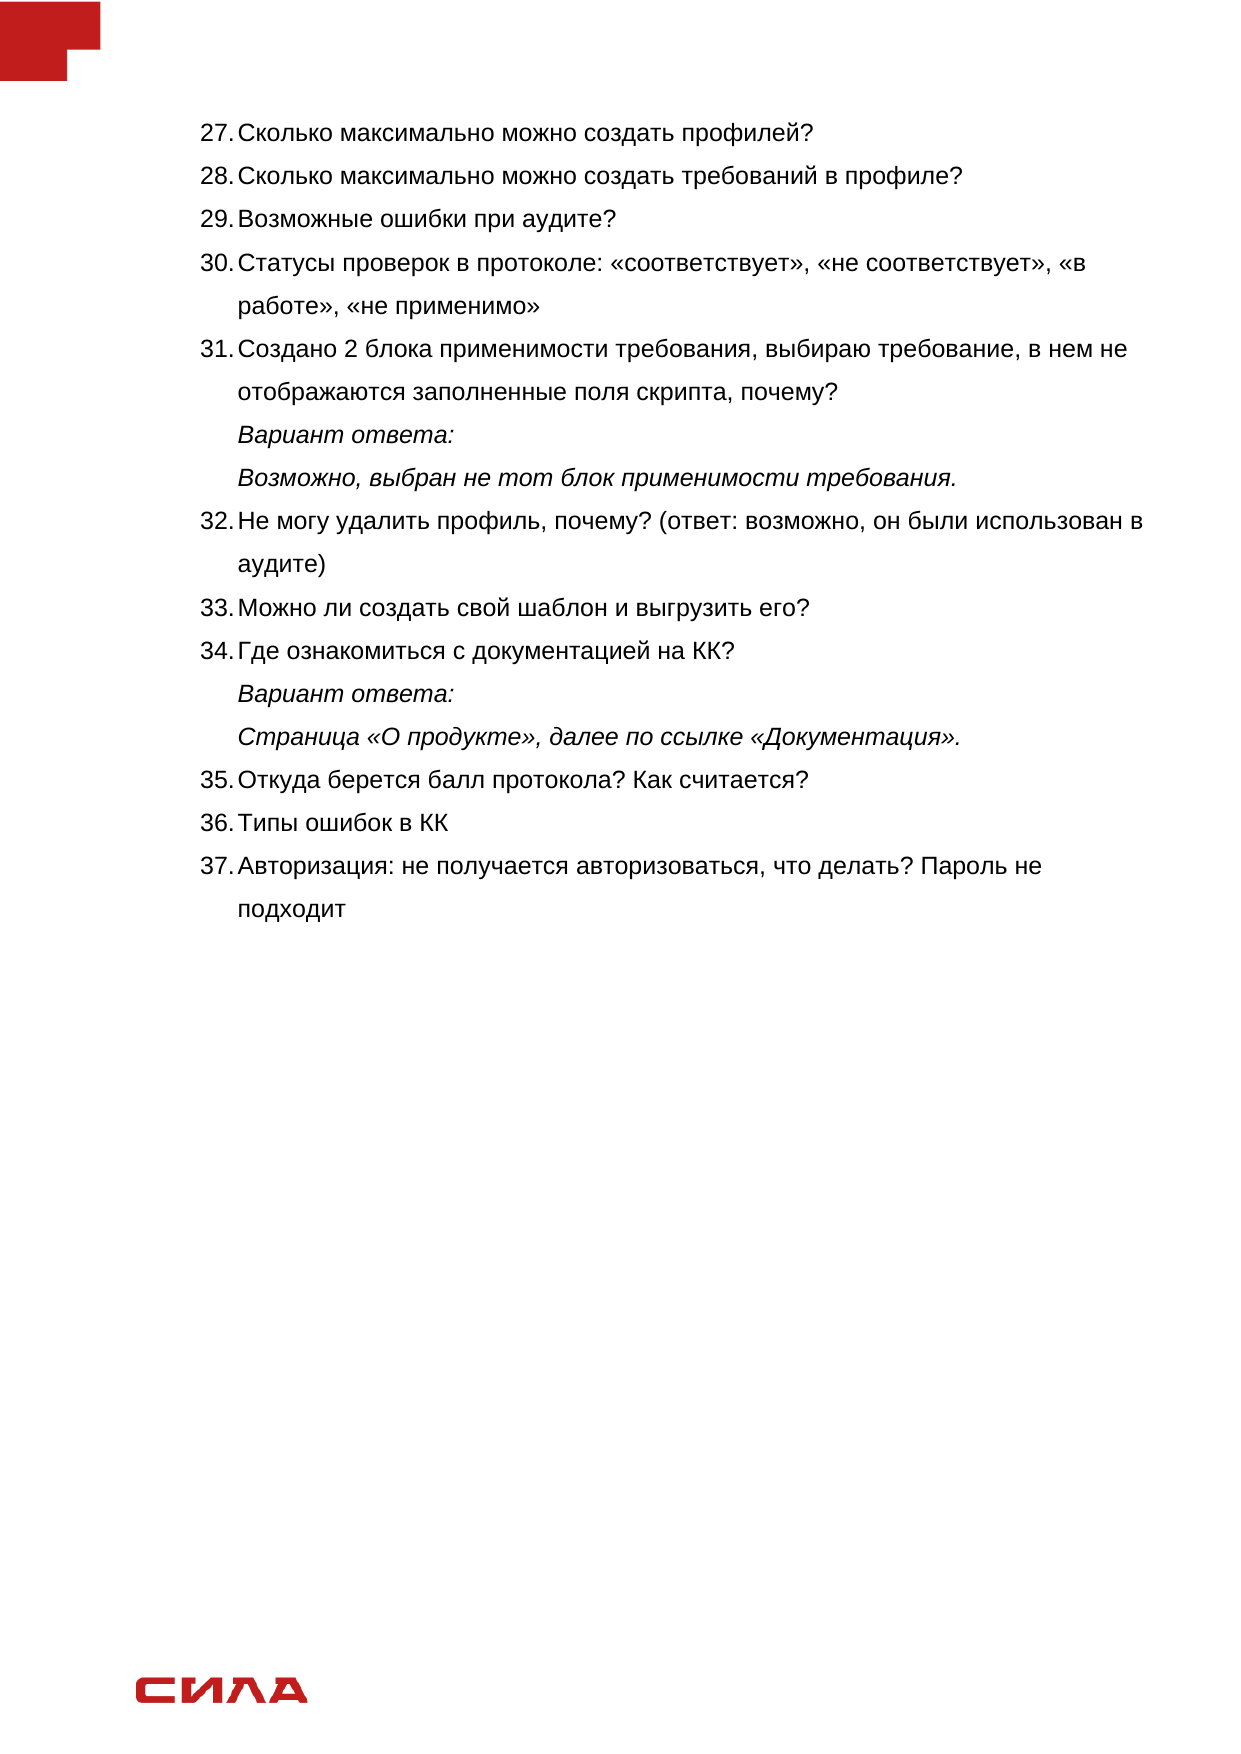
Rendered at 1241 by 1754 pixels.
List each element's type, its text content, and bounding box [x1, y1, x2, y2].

list Типы ошибок в КК [200, 808, 1152, 837]
text Возможно, выбран не тот блок применимости требования. [237, 463, 1152, 492]
picture [0, 0, 101, 81]
list Откуда берется балл протокола? Как считается? [200, 765, 1152, 794]
list Создано 2 блока применимости требования, выбираю требование, в нем не отображаются заполненные поля скрипта, почему? [200, 334, 1152, 406]
list Статусы проверок в протоколе: «соответствует», «не соответствует», «в работе», «не применимо» [200, 247, 1152, 319]
list Возможные ошибки при аудите? [200, 204, 1152, 233]
list Можно ли создать свой шаблон и выгрузить его? [200, 592, 1152, 621]
list Авторизация: не получается авторизоваться, что делать? Пароль не подходит [200, 851, 1152, 923]
text Вариант ответа: [237, 420, 1152, 449]
picture [136, 1676, 308, 1703]
list Не могу удалить профиль, почему? (ответ: возможно, он были использован в аудите) [200, 506, 1152, 578]
list Сколько максимально можно создать требований в профиле? [200, 161, 1152, 190]
list Где ознакомиться с документацией на КК? [200, 636, 1152, 664]
text Вариант ответа: [237, 679, 1152, 707]
text Страница «О продукте», далее по ссылке «Документация». [237, 722, 1152, 751]
list Сколько максимально можно создать профилей? [200, 118, 1152, 147]
